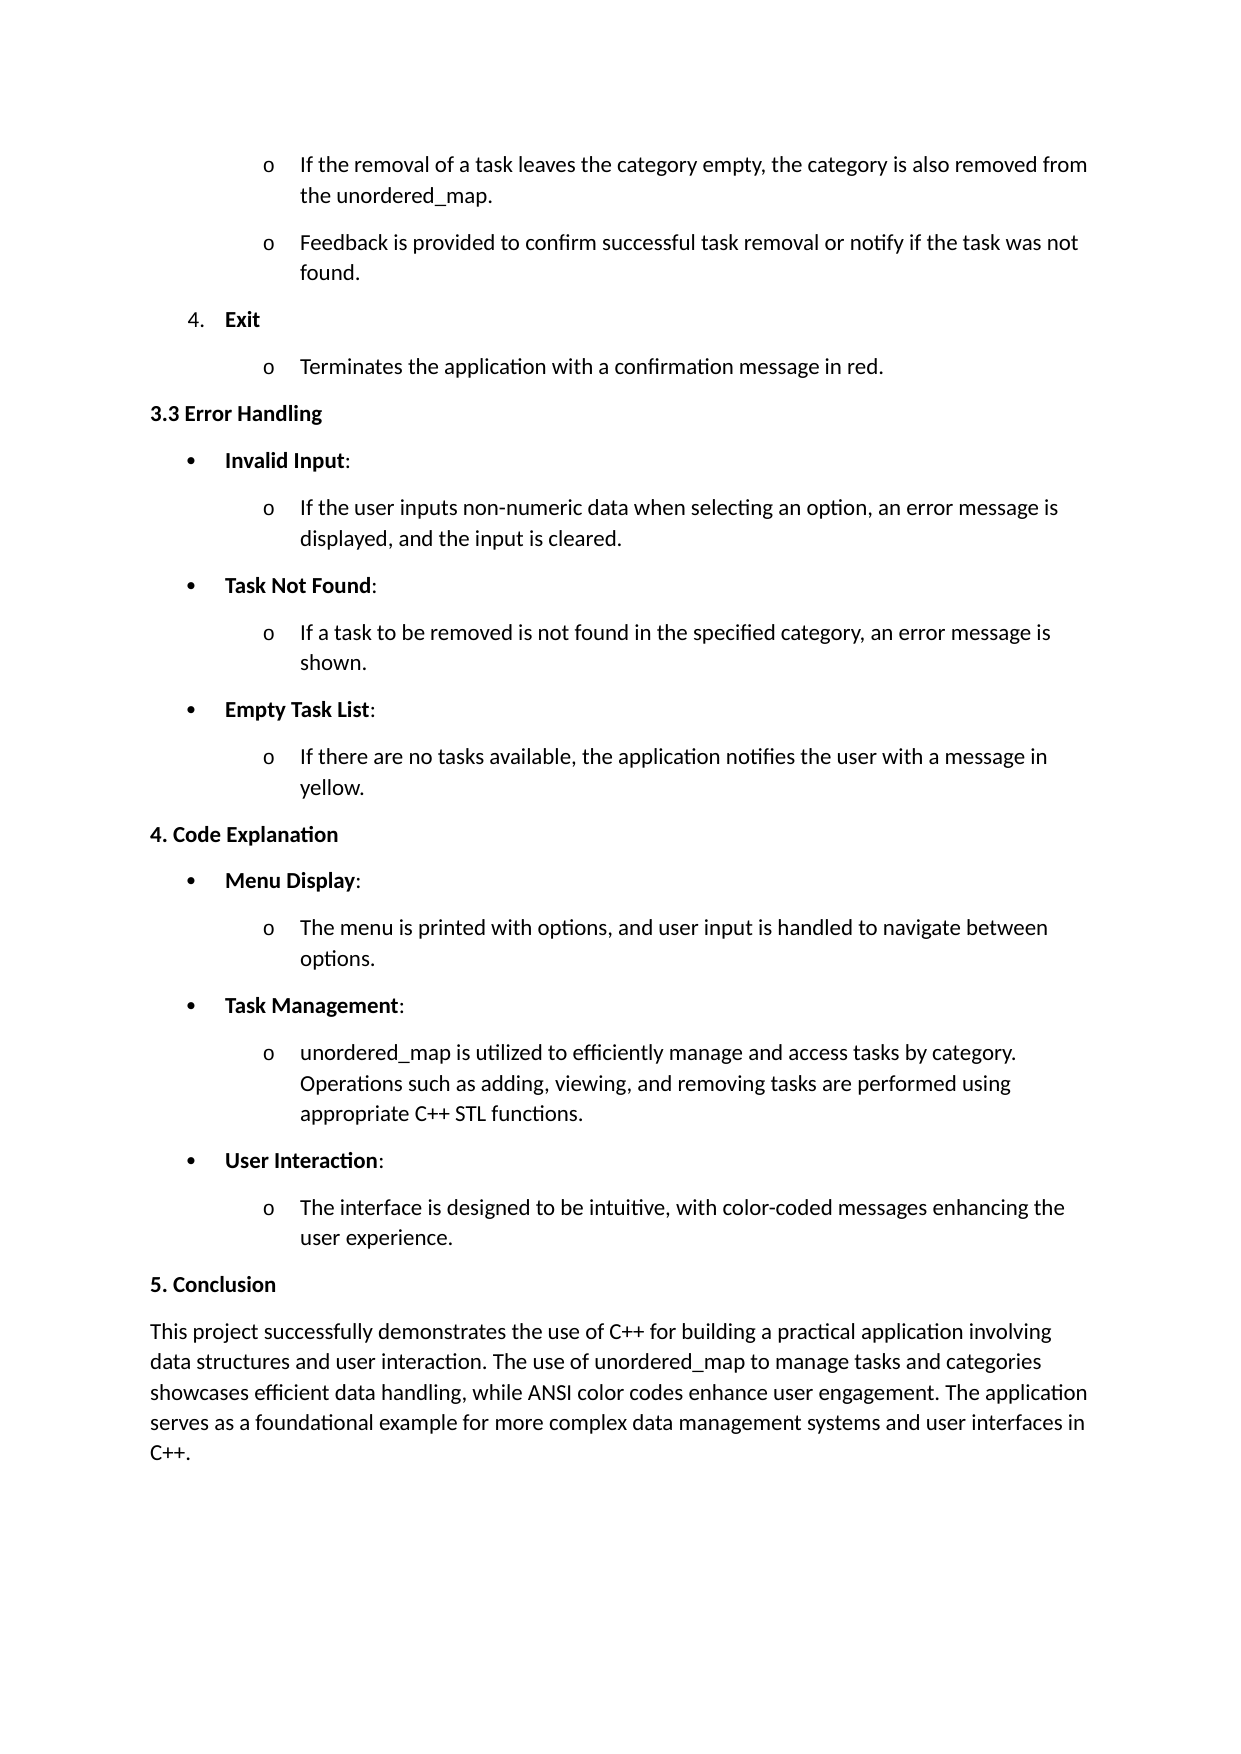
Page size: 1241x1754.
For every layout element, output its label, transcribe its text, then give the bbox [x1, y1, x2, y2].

list unordered_map is utilized to efficiently manage and access tasks by category. Operations such as adding, viewing, and removing tasks are performed using appropriate C++ STL functions. [262, 1038, 1090, 1127]
list Empty Task List: [187, 695, 1090, 723]
list Terminates the application with a confirmation message in red. [262, 352, 1090, 381]
list If there are no tasks available, the application notifies the user with a message in yellow. [262, 742, 1090, 801]
list If the user inputs non-numeric data when selecting an option, an error message is displayed, and the input is cleared. [262, 493, 1090, 552]
list Exit [187, 305, 1090, 333]
text 4. Code Explanation [150, 820, 1090, 848]
list The menu is printed with options, and user input is handled to navigate between options. [262, 913, 1090, 972]
text 5. Conclusion [150, 1270, 1090, 1298]
list Task Management: [187, 991, 1090, 1019]
list If a task to be removed is not found in the specified category, an error message is shown. [262, 618, 1090, 676]
list If the removal of a task leaves the category empty, the category is also removed from the unordered_map. [262, 150, 1090, 209]
list Task Not Found: [187, 571, 1090, 599]
text This project successfully demonstrates the use of C++ for building a practical application involving data structures and user interaction. The use of unordered_map to manage tasks and categories showcases efficient data handling, while ANSI color codes enhance user engagement. The application serves as a foundational example for more complex data management systems and user interfaces in C++. [150, 1317, 1090, 1466]
list Feedback is provided to confirm successful task removal or notify if the task was not found. [262, 228, 1090, 286]
list User Interaction: [187, 1146, 1090, 1174]
text 3.3 Error Handling [150, 399, 1090, 427]
list Menu Display: [187, 867, 1090, 895]
list The interface is designed to be intuitive, with color-coded messages enhancing the user experience. [262, 1193, 1090, 1251]
list Invalid Input: [187, 446, 1090, 474]
